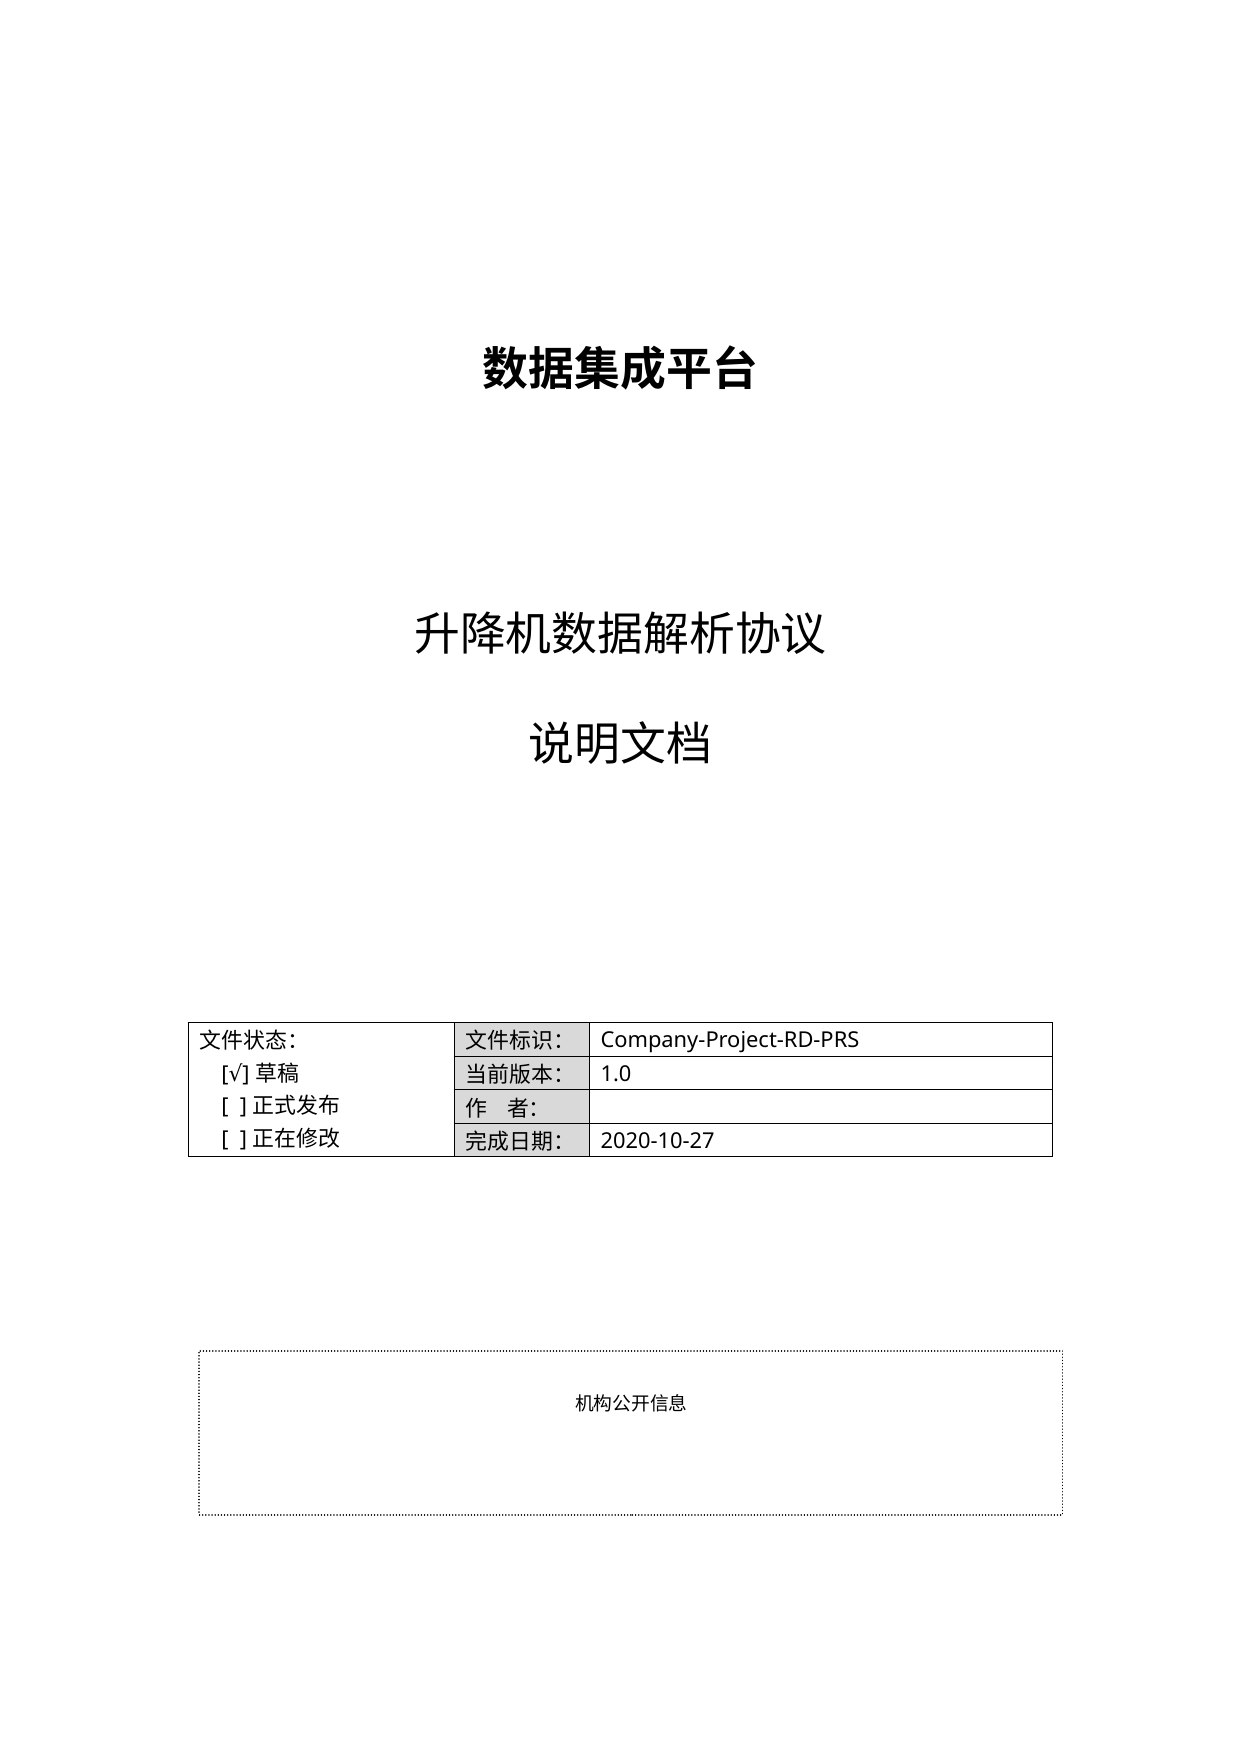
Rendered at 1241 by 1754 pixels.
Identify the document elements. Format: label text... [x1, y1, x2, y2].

table_cell 当前版本： [455, 1057, 589, 1089]
table_cell 作 者： [455, 1090, 589, 1123]
text 数据集成平台 [187, 317, 1053, 414]
text 说明文档 [187, 692, 1053, 789]
table_header 文件标识： [455, 1023, 589, 1056]
table_header 文件状态： [√] 草稿 [ ] 正式发布 [ ] 正在修改 [189, 1023, 454, 1156]
table_header Company-Project-RD-PRS [590, 1023, 1052, 1056]
text 升降机数据解析协议 [187, 582, 1053, 679]
table_cell 2020-10-27 [590, 1124, 1052, 1156]
table_cell [590, 1090, 1052, 1123]
table_cell 1.0 [590, 1057, 1052, 1089]
table_cell 完成日期： [455, 1124, 589, 1156]
